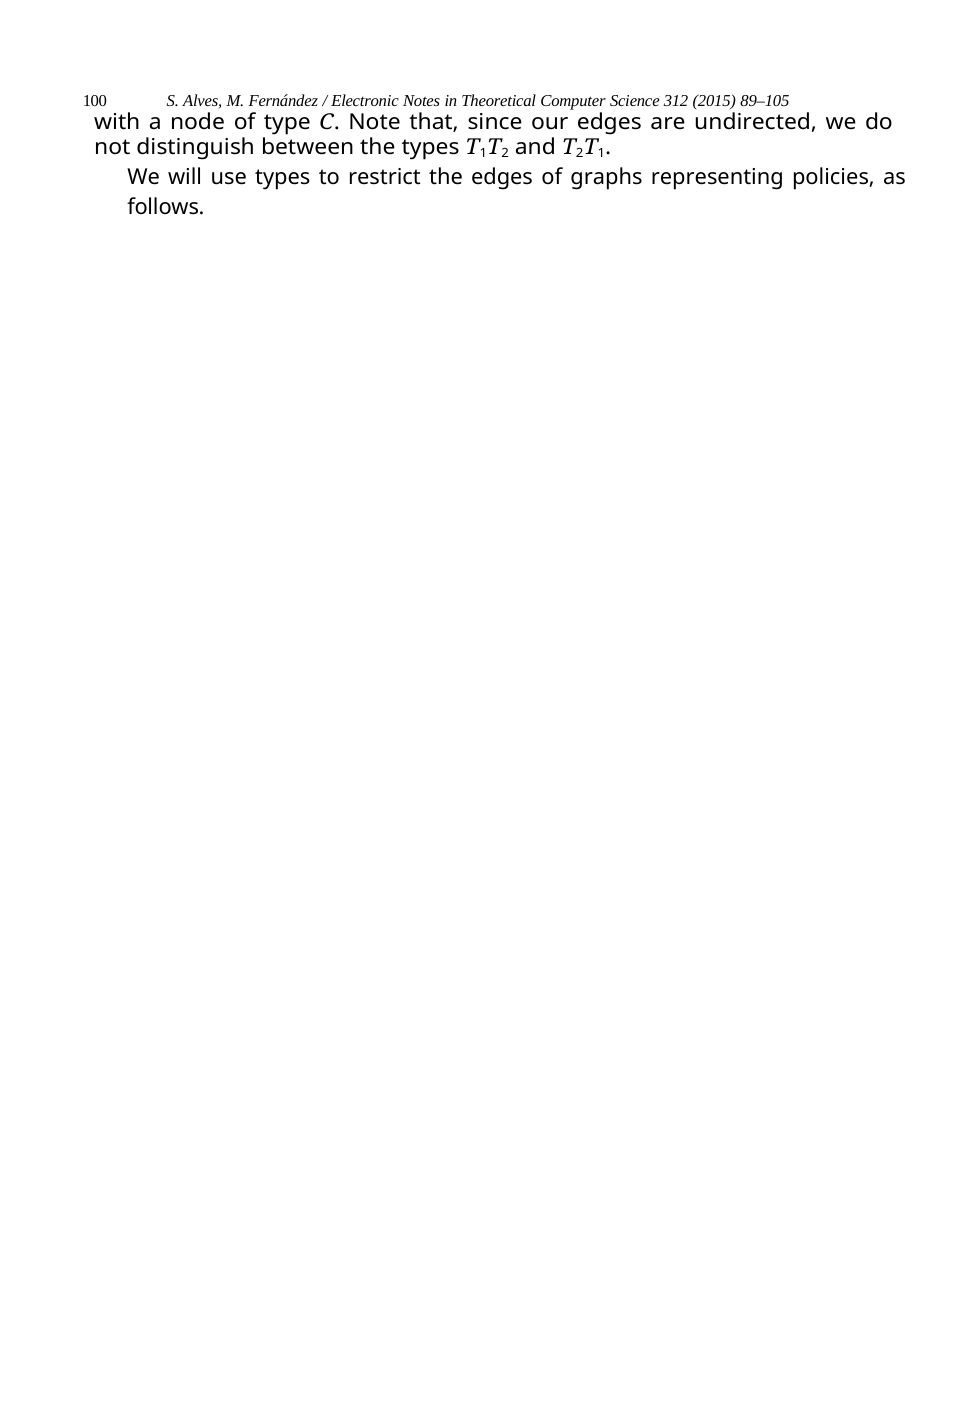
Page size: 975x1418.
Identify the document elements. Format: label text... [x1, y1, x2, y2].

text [94, 108, 893, 161]
text We will use types to restrict the edges of graphs representing policies, as follows. [127, 161, 906, 221]
